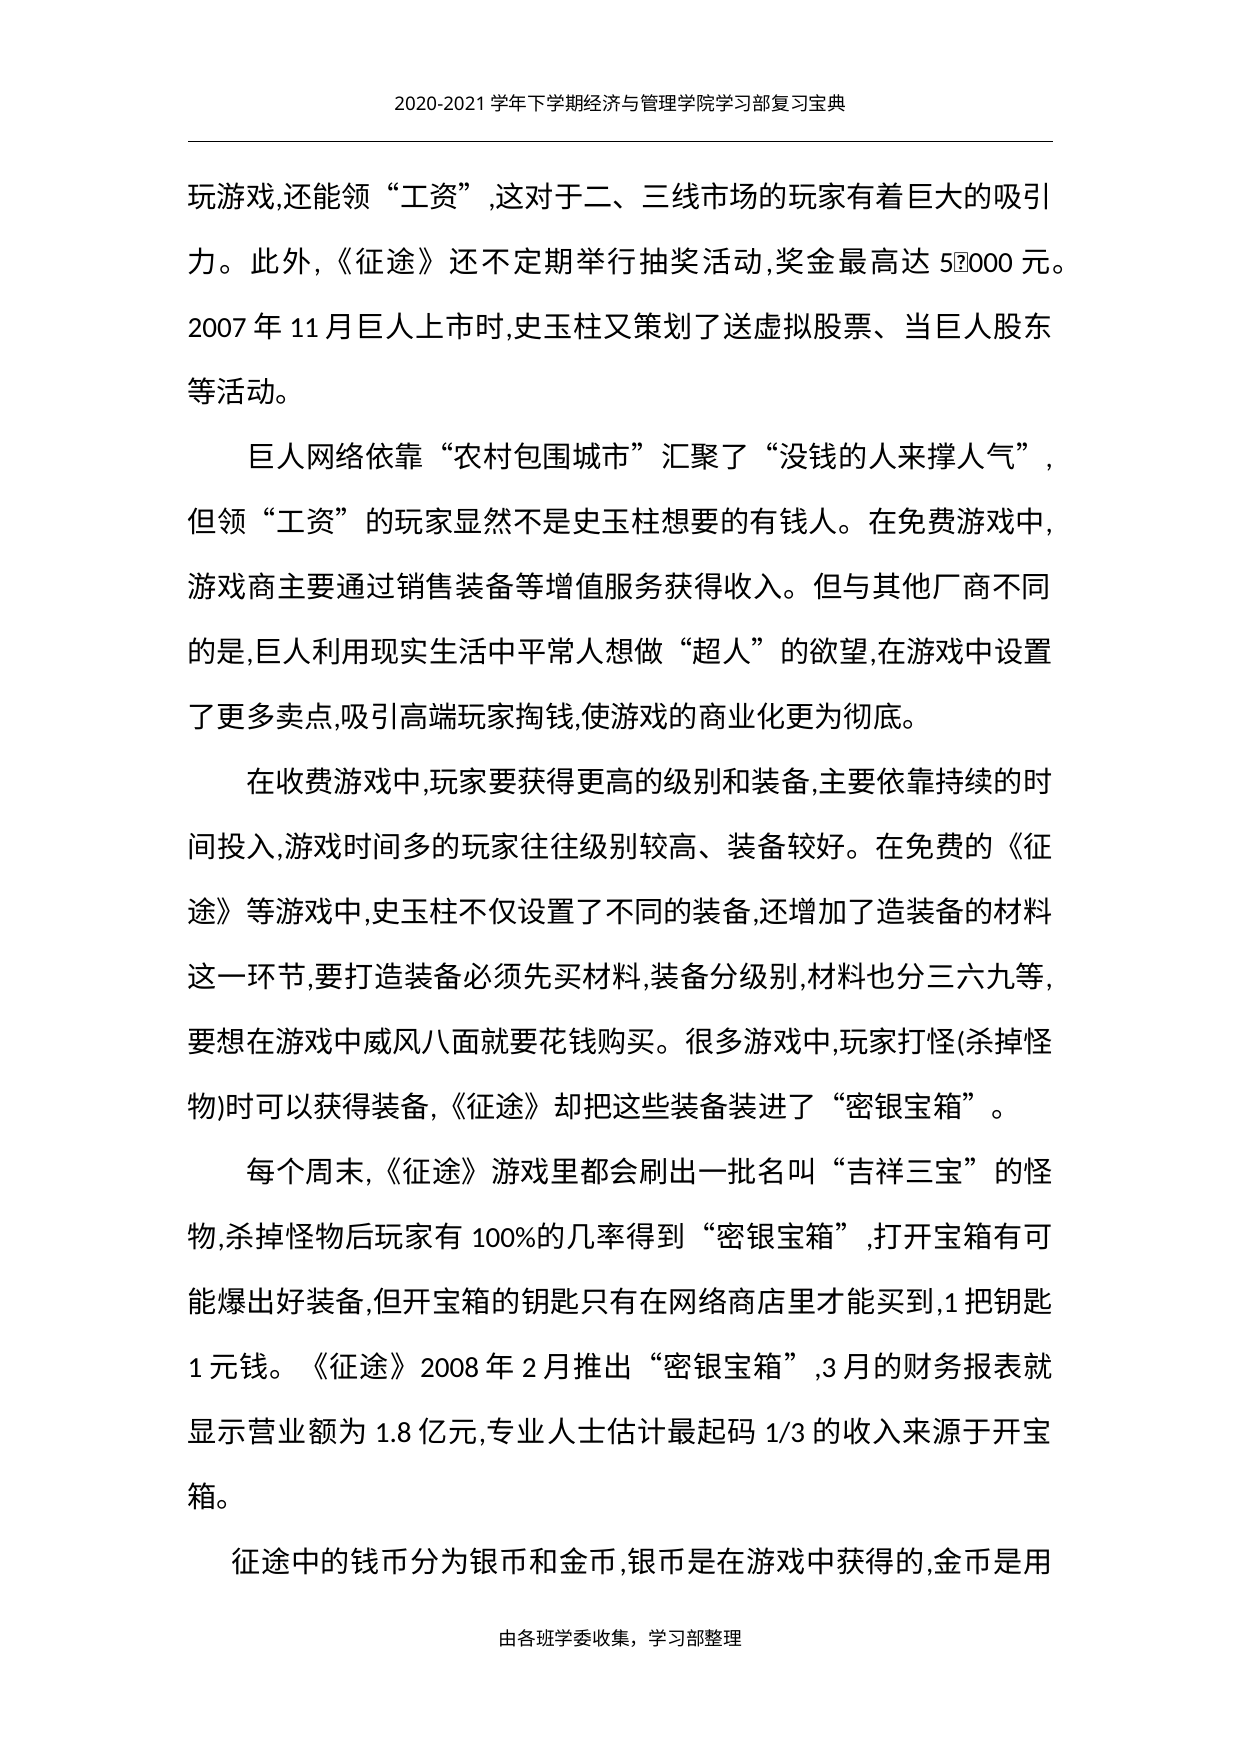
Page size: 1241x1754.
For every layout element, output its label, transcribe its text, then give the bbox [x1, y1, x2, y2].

text 每个周末,《征途》游戏里都会刷出一批名叫“吉祥三宝”的怪物,杀掉怪物后玩家有100%的几率得到“密银宝箱”,打开宝箱有可能爆出好装备,但开宝箱的钥匙只有在网络商店里才能买到,1把钥匙1元钱。《征途》2008年2月推出“密银宝箱”,3月的财务报表就显示营业额为1.8亿元,专业人士估计最起码1/3的收入来源于开宝箱。 [187, 1137, 1053, 1527]
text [187, 1527, 1053, 1592]
text 巨人网络依靠“农村包围城市”汇聚了“没钱的人来撑人气”,但领“工资”的玩家显然不是史玉柱想要的有钱人。在免费游戏中,游戏商主要通过销售装备等增值服务获得收入。但与其他厂商不同的是,巨人利用现实生活中平常人想做“超人”的欲望,在游戏中设置了更多卖点,吸引高端玩家掏钱,使游戏的商业化更为彻底。 [187, 422, 1053, 747]
text 在收费游戏中,玩家要获得更高的级别和装备,主要依靠持续的时间投入,游戏时间多的玩家往往级别较高、装备较好。在免费的《征途》等游戏中,史玉柱不仅设置了不同的装备,还增加了造装备的材料这一环节,要打造装备必须先买材料,装备分级别,材料也分三六九等,要想在游戏中威风八面就要花钱购买。很多游戏中,玩家打怪(杀掉怪物)时可以获得装备,《征途》却把这些装备装进了“密银宝箱”。 [187, 747, 1053, 1137]
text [187, 162, 1053, 422]
